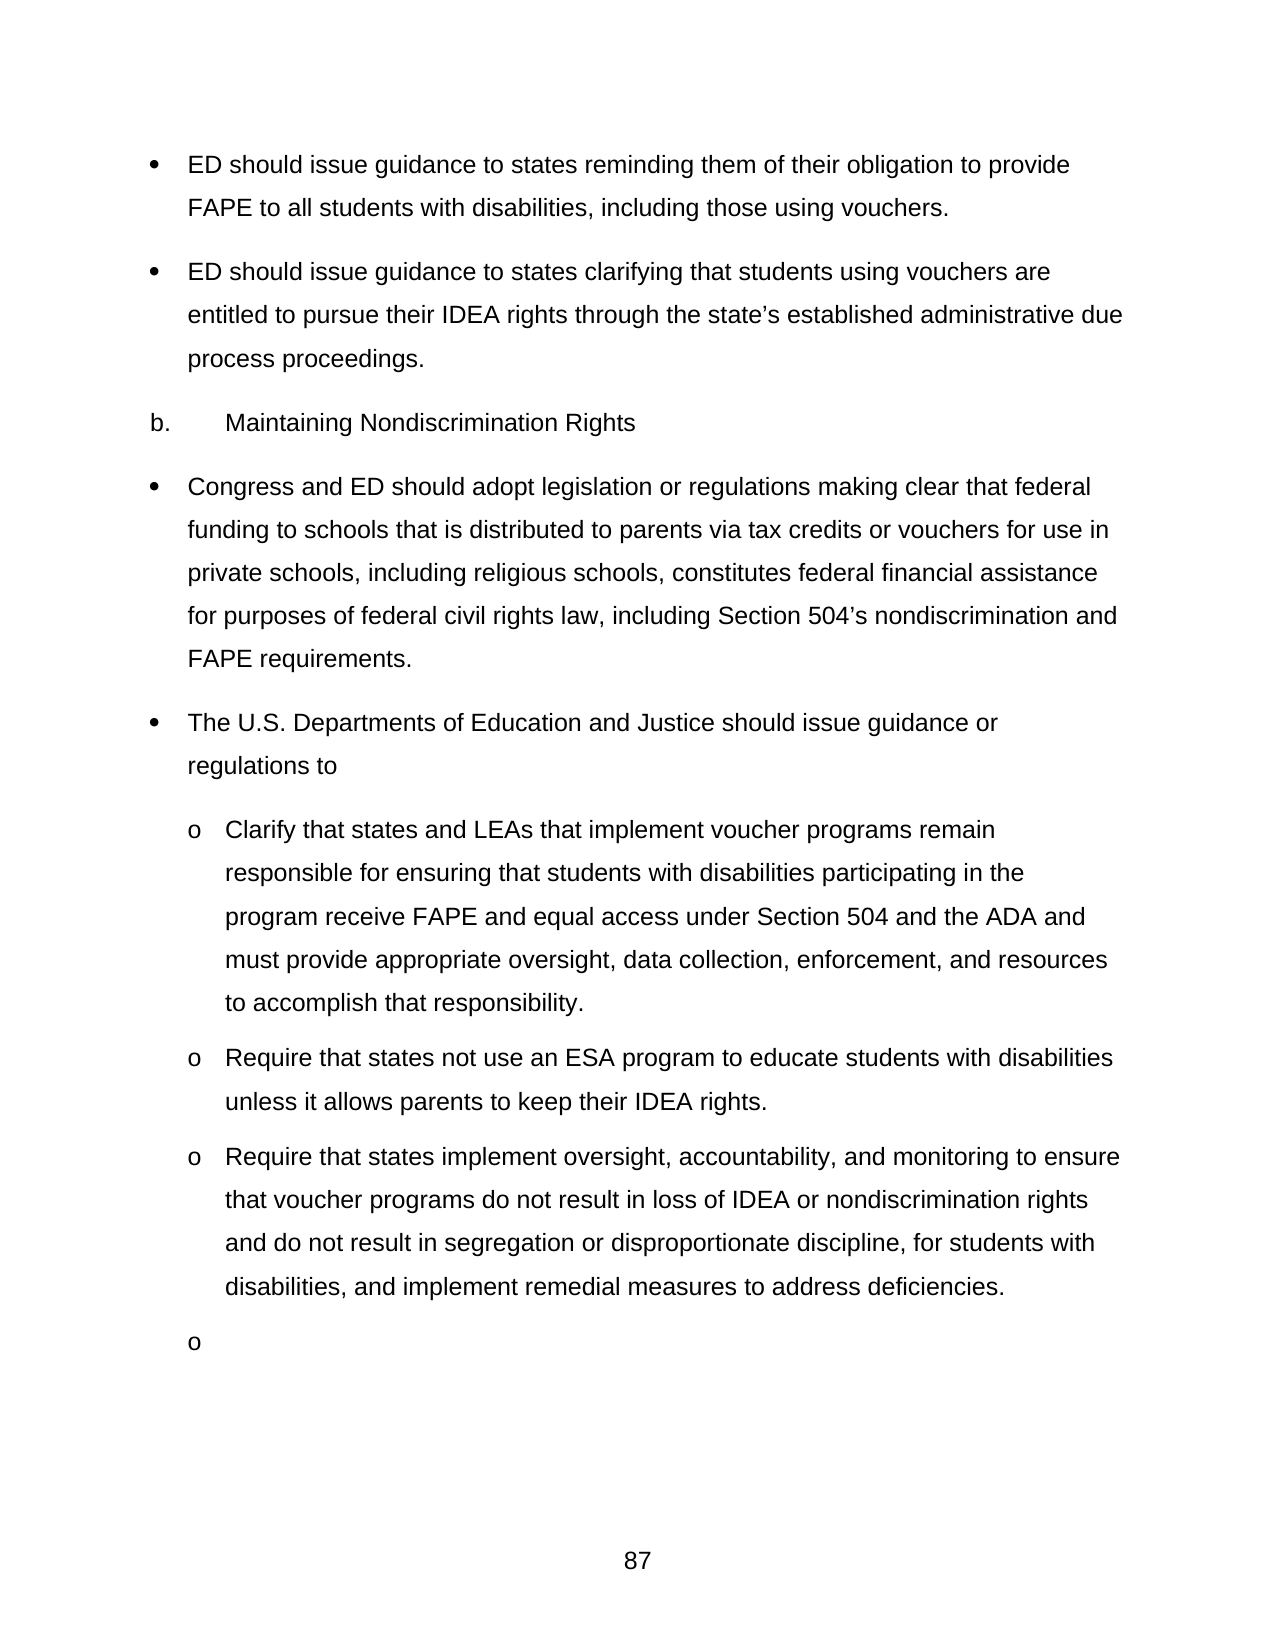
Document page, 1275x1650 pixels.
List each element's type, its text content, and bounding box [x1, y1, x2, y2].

text Congress and ED should adopt legislation or regulations making clear that federal funding to schools that is distributed to parents via tax credits or vouchers for use in private schools, including religious schools, constitutes federal financial assistance for purposes of federal civil rights law, including Section 504’s nondiscrimination and FAPE requirements. [150, 471, 1125, 673]
text The U.S. Departments of Education and Justice should issue guidance or regulations to [150, 708, 1125, 780]
text Require that states not use an ESA program to educate students with disabilities unless it allows parents to keep their IDEA rights. [187, 1043, 1125, 1115]
text ED should issue guidance to states reminding them of their obligation to provide FAPE to all students with disabilities, including those using vouchers. [150, 150, 1125, 222]
text Clarify that states and LEAs that implement voucher programs remain responsible for ensuring that students with disabilities participating in the program receive FAPE and equal access under Section 504 and the ADA and must provide appropriate oversight, data collection, enforcement, and resources to accomplish that responsibility. [187, 815, 1125, 1016]
text Require that states implement oversight, accountability, and monitoring to ensure that voucher programs do not result in loss of IDEA or nondiscrimination rights and do not result in segregation or disproportionate discipline, for students with disabilities, and implement remedial measures to address deficiencies. [187, 1142, 1125, 1300]
text ED should issue guidance to states clarifying that students using vouchers are entitled to pursue their IDEA rights through the state’s established administrative due process proceedings. [150, 257, 1125, 372]
text b. Maintaining Nondiscrimination Rights [150, 407, 1125, 436]
